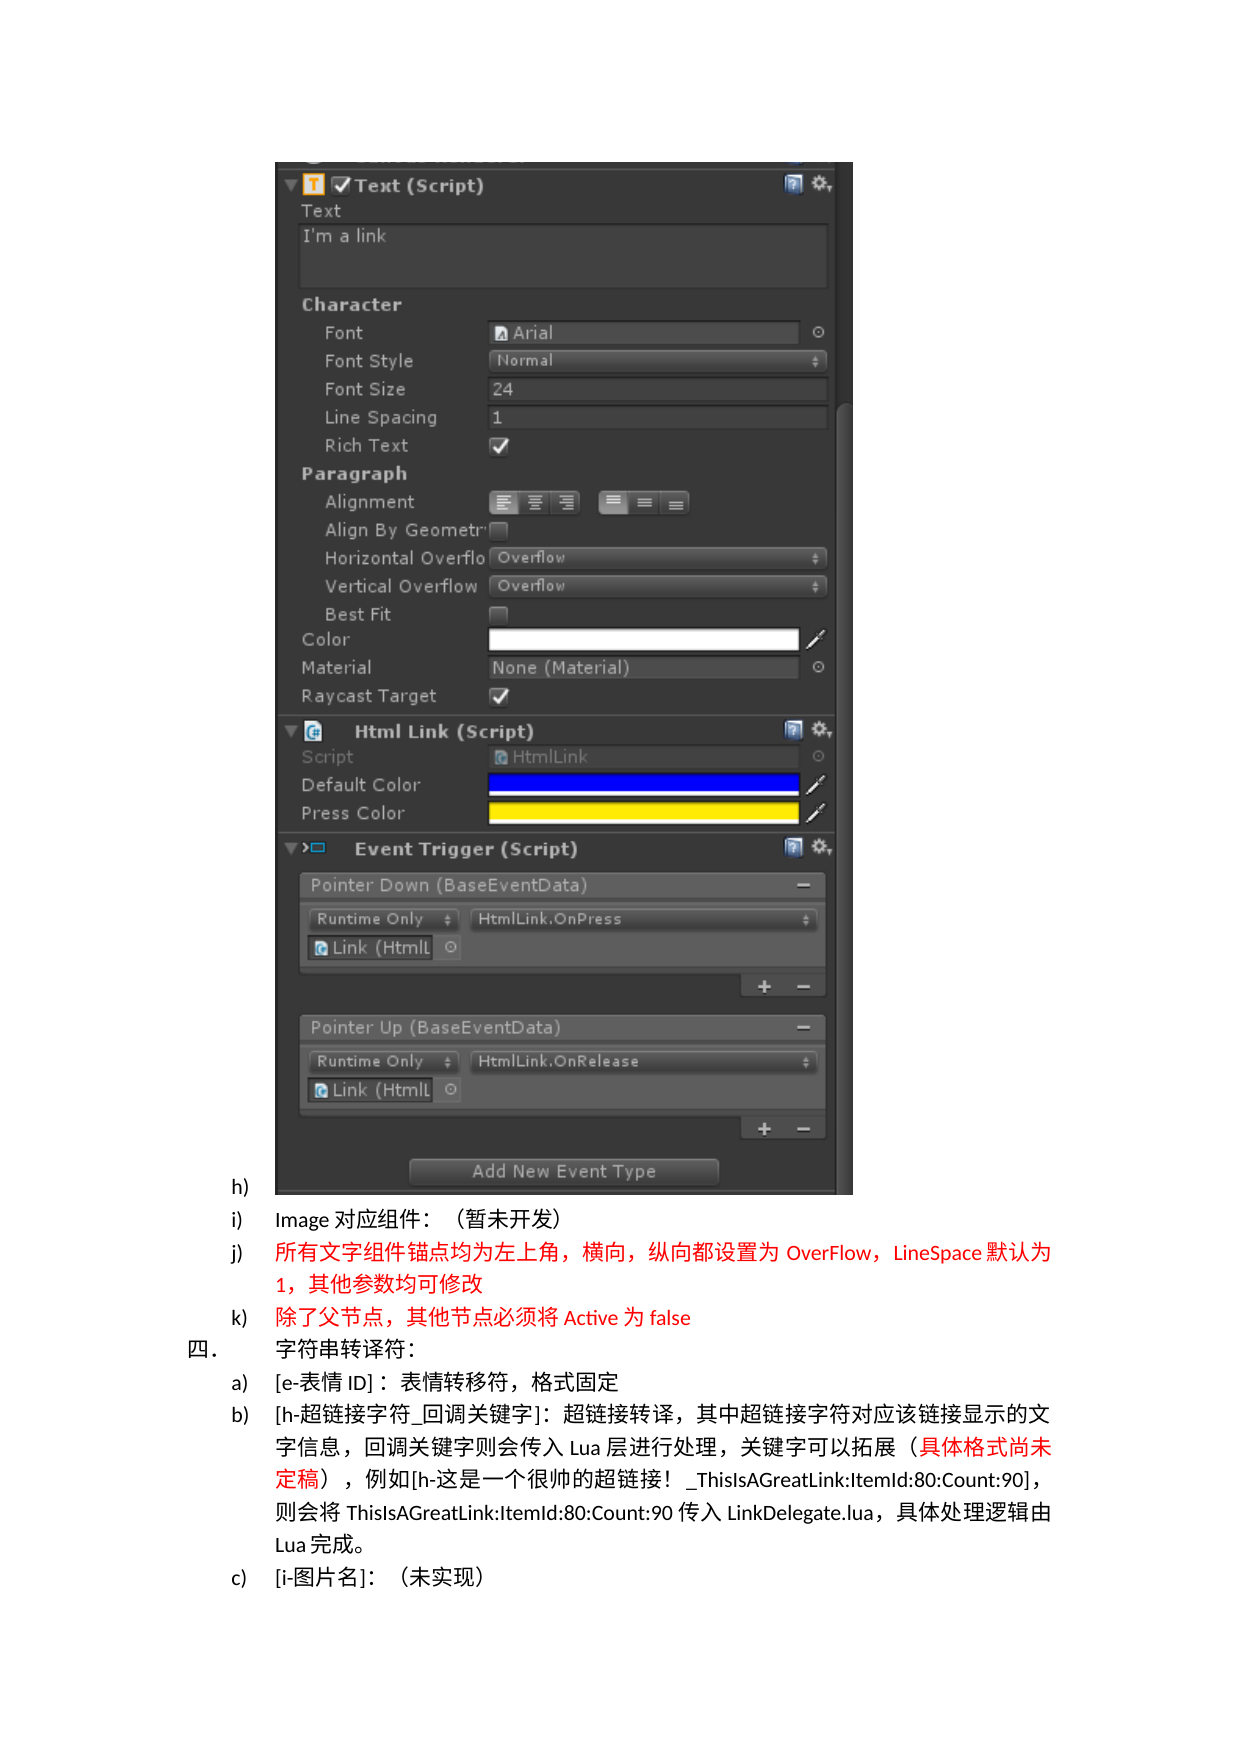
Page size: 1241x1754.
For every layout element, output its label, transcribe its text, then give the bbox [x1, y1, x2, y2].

list 所有文字组件锚点均为左上角，横向，纵向都设置为OverFlow，LineSpace默认为1，其他参数均可修改 [231, 1234, 1053, 1299]
list [h-超链接字符_回调关键字]：超链接转译，其中超链接字符对应该链接显示的文字信息，回调关键字则会传入Lua 层进行处理，关键字可以拓展（具体格式尚未定稿），例如[h-这是一个很帅的超链接！_ThisIsAGreatLink:ItemId:80:Count:90]，则会将ThisIsAGreatLink:ItemId:80:Count:90传入LinkDelegate.lua，具体处理逻辑由Lua完成。 [231, 1397, 1053, 1559]
list Image对应组件：（暂未开发） [231, 1202, 1053, 1234]
list 除了父节点，其他节点必须将Active 为false [231, 1299, 1053, 1332]
list [e-表情ID] ：表情转移符，格式固定 [231, 1364, 1053, 1397]
list [i-图片名]：（未实现） [231, 1559, 1053, 1592]
picture [275, 162, 853, 1195]
list 字符串转译符： [187, 1332, 1053, 1364]
